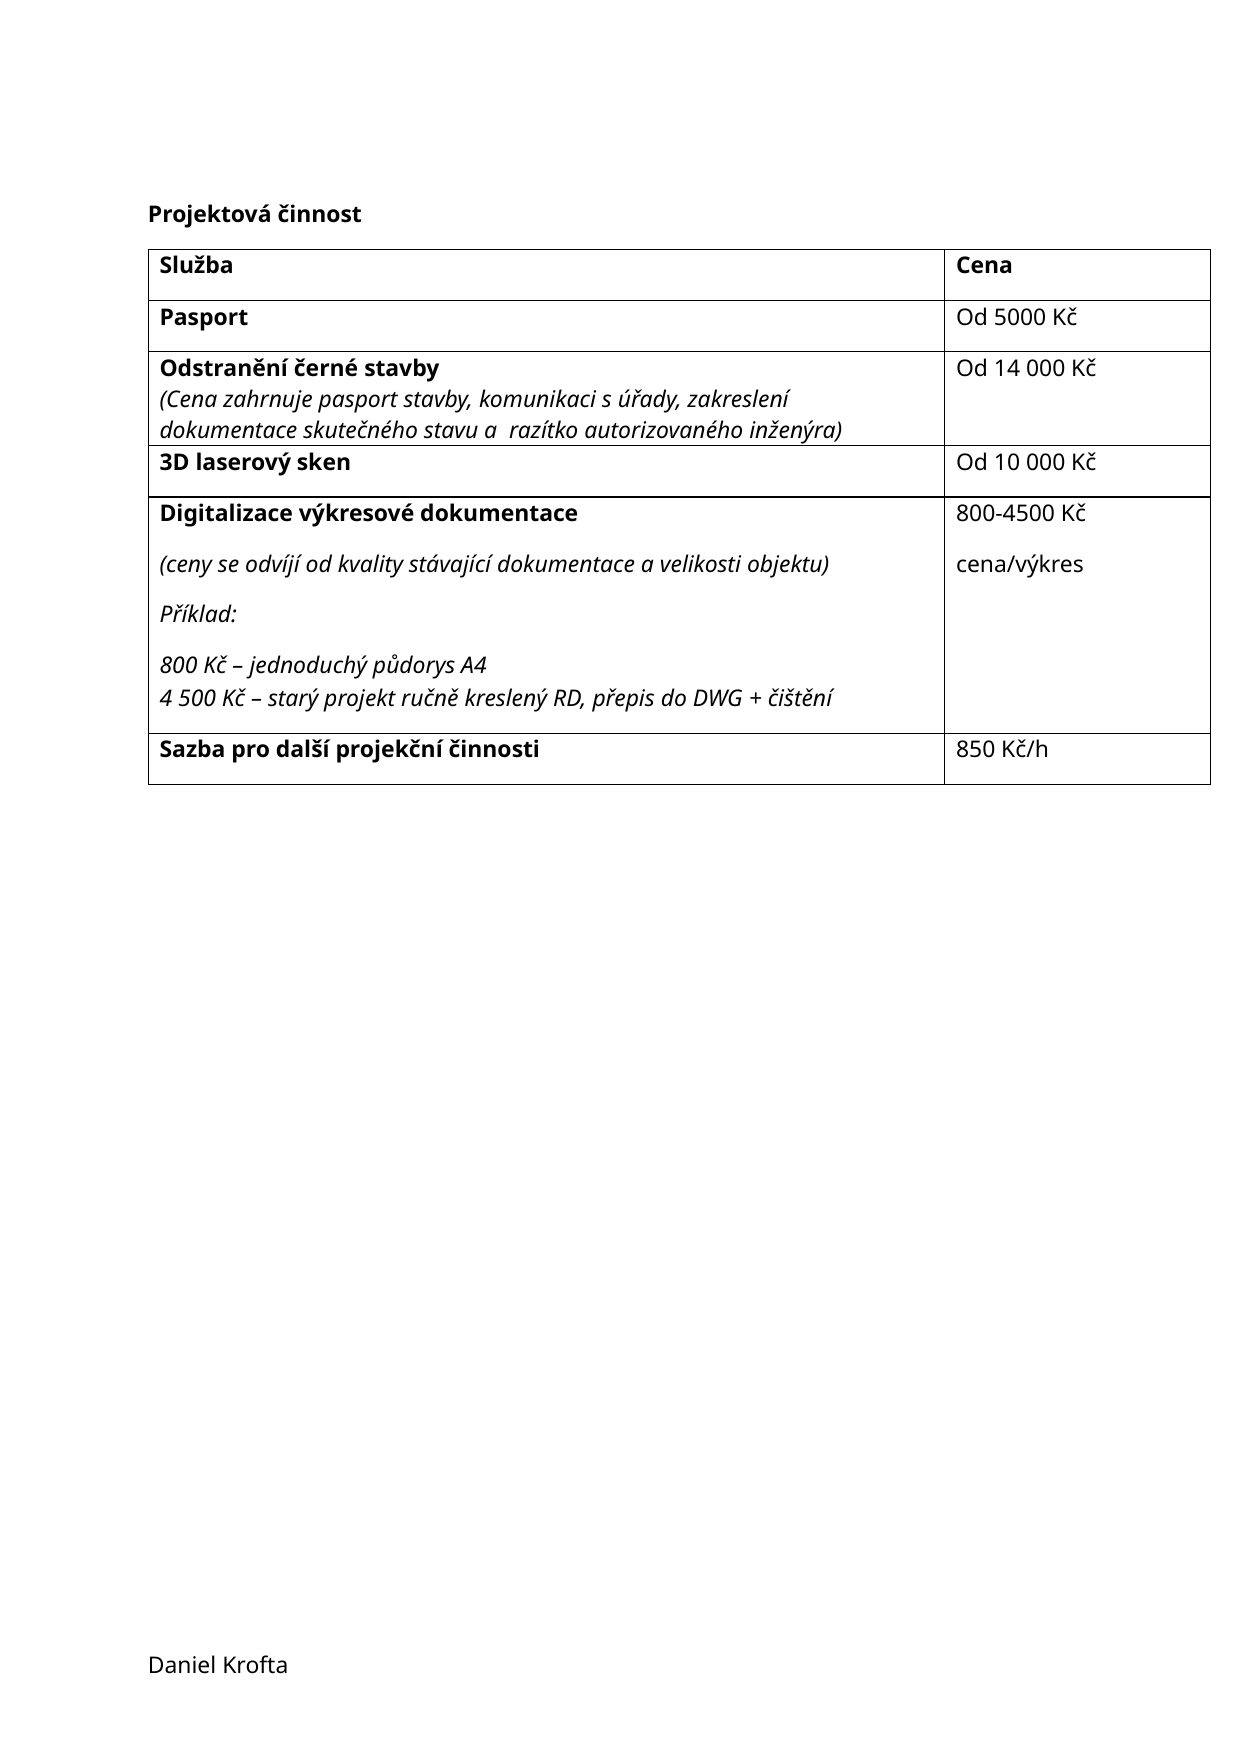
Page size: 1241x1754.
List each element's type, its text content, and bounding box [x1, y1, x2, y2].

table_cell 800-4500 Kč cena/výkres [945, 498, 1210, 732]
table_cell 3D laserový sken [149, 446, 944, 496]
table_cell Odstranění černé stavby (Cena zahrnuje pasport stavby, komunikaci s úřady, zakreslení dokumentace skutečného stavu a razítko autorizovaného inženýra) [149, 352, 944, 445]
table_cell Od 10 000 Kč [945, 446, 1210, 496]
text Projektová činnost [148, 198, 1093, 229]
table_header Cena [945, 250, 1210, 299]
table_cell Pasport [149, 301, 944, 351]
table_cell Od 5000 Kč [945, 301, 1210, 351]
table_cell Digitalizace výkresové dokumentace (ceny se odvíjí od kvality stávající dokumentace a velikosti objektu) Příklad: 800 Kč – jednoduchý půdorys A4 4 500 Kč – starý projekt ručně kreslený RD, přepis do DWG + čištění [149, 498, 944, 732]
table_cell Sazba pro další projekční činnosti [149, 734, 944, 783]
table_cell Od 14 000 Kč [945, 352, 1210, 445]
table_cell 850 Kč/h [945, 734, 1210, 783]
table_header Služba [149, 250, 944, 299]
